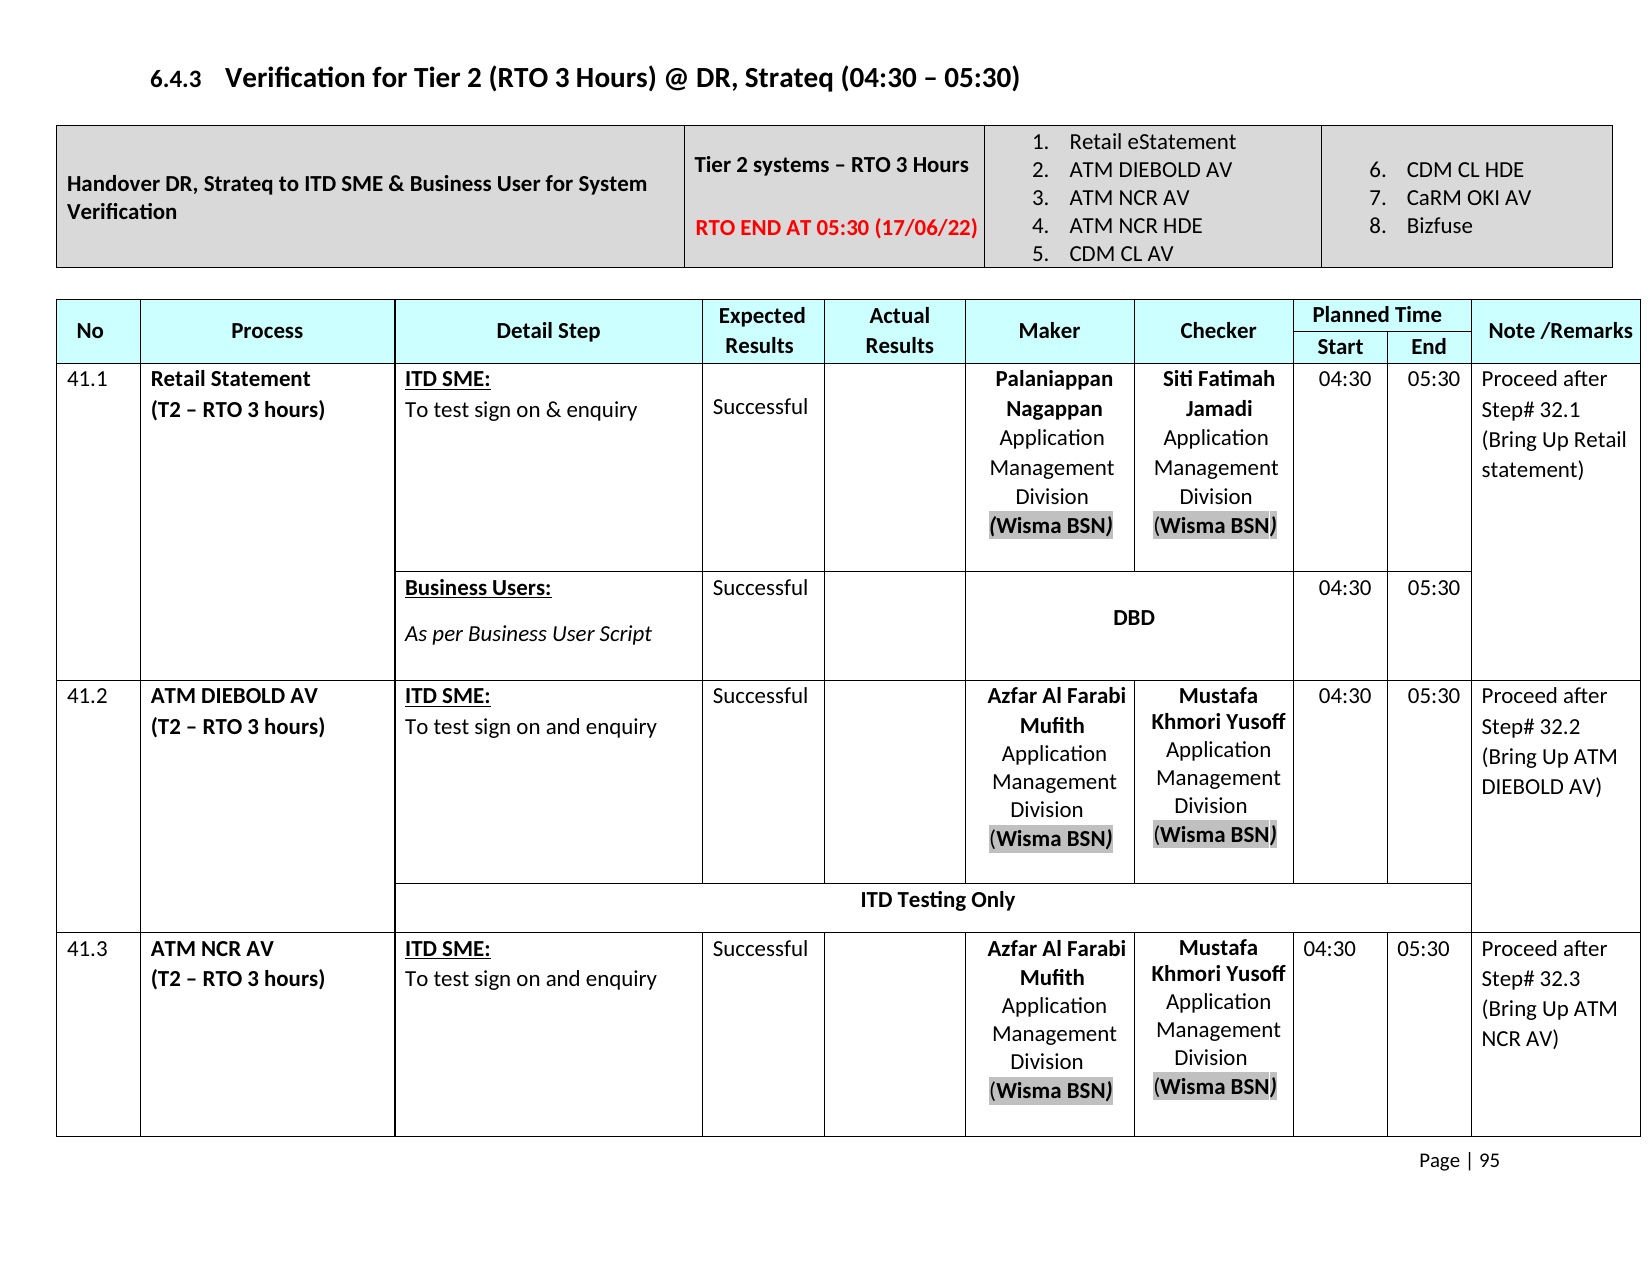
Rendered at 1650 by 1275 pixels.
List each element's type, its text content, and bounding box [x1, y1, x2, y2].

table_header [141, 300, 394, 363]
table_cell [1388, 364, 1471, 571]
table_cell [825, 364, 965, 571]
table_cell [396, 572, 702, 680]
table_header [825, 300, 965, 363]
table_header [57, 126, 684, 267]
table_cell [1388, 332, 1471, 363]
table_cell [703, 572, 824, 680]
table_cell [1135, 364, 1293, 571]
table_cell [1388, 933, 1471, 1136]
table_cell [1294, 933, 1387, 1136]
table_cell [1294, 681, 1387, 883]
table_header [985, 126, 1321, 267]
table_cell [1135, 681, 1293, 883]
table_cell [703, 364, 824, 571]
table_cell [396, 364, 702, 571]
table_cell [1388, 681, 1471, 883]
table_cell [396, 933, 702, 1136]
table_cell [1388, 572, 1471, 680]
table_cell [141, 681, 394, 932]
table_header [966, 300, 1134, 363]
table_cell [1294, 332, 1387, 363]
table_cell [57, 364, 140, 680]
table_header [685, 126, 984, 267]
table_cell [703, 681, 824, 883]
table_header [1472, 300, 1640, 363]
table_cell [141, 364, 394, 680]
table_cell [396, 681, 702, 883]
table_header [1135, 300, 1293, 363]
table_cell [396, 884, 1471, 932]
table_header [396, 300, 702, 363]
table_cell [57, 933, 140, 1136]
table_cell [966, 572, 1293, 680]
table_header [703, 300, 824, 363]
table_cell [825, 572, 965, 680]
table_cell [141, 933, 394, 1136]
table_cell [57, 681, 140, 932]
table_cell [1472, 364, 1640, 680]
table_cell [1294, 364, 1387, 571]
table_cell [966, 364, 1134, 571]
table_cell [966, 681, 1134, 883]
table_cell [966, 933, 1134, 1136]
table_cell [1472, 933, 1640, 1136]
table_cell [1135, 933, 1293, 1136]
subtitle Verification for Tier 2 (RTO 3 Hours) @ DR, Strateq (04:30 – 05:30) [150, 59, 1500, 95]
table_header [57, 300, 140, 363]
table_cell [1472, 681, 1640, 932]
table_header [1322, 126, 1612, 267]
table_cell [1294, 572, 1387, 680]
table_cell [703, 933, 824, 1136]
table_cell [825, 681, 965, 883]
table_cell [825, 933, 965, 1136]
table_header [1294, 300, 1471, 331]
